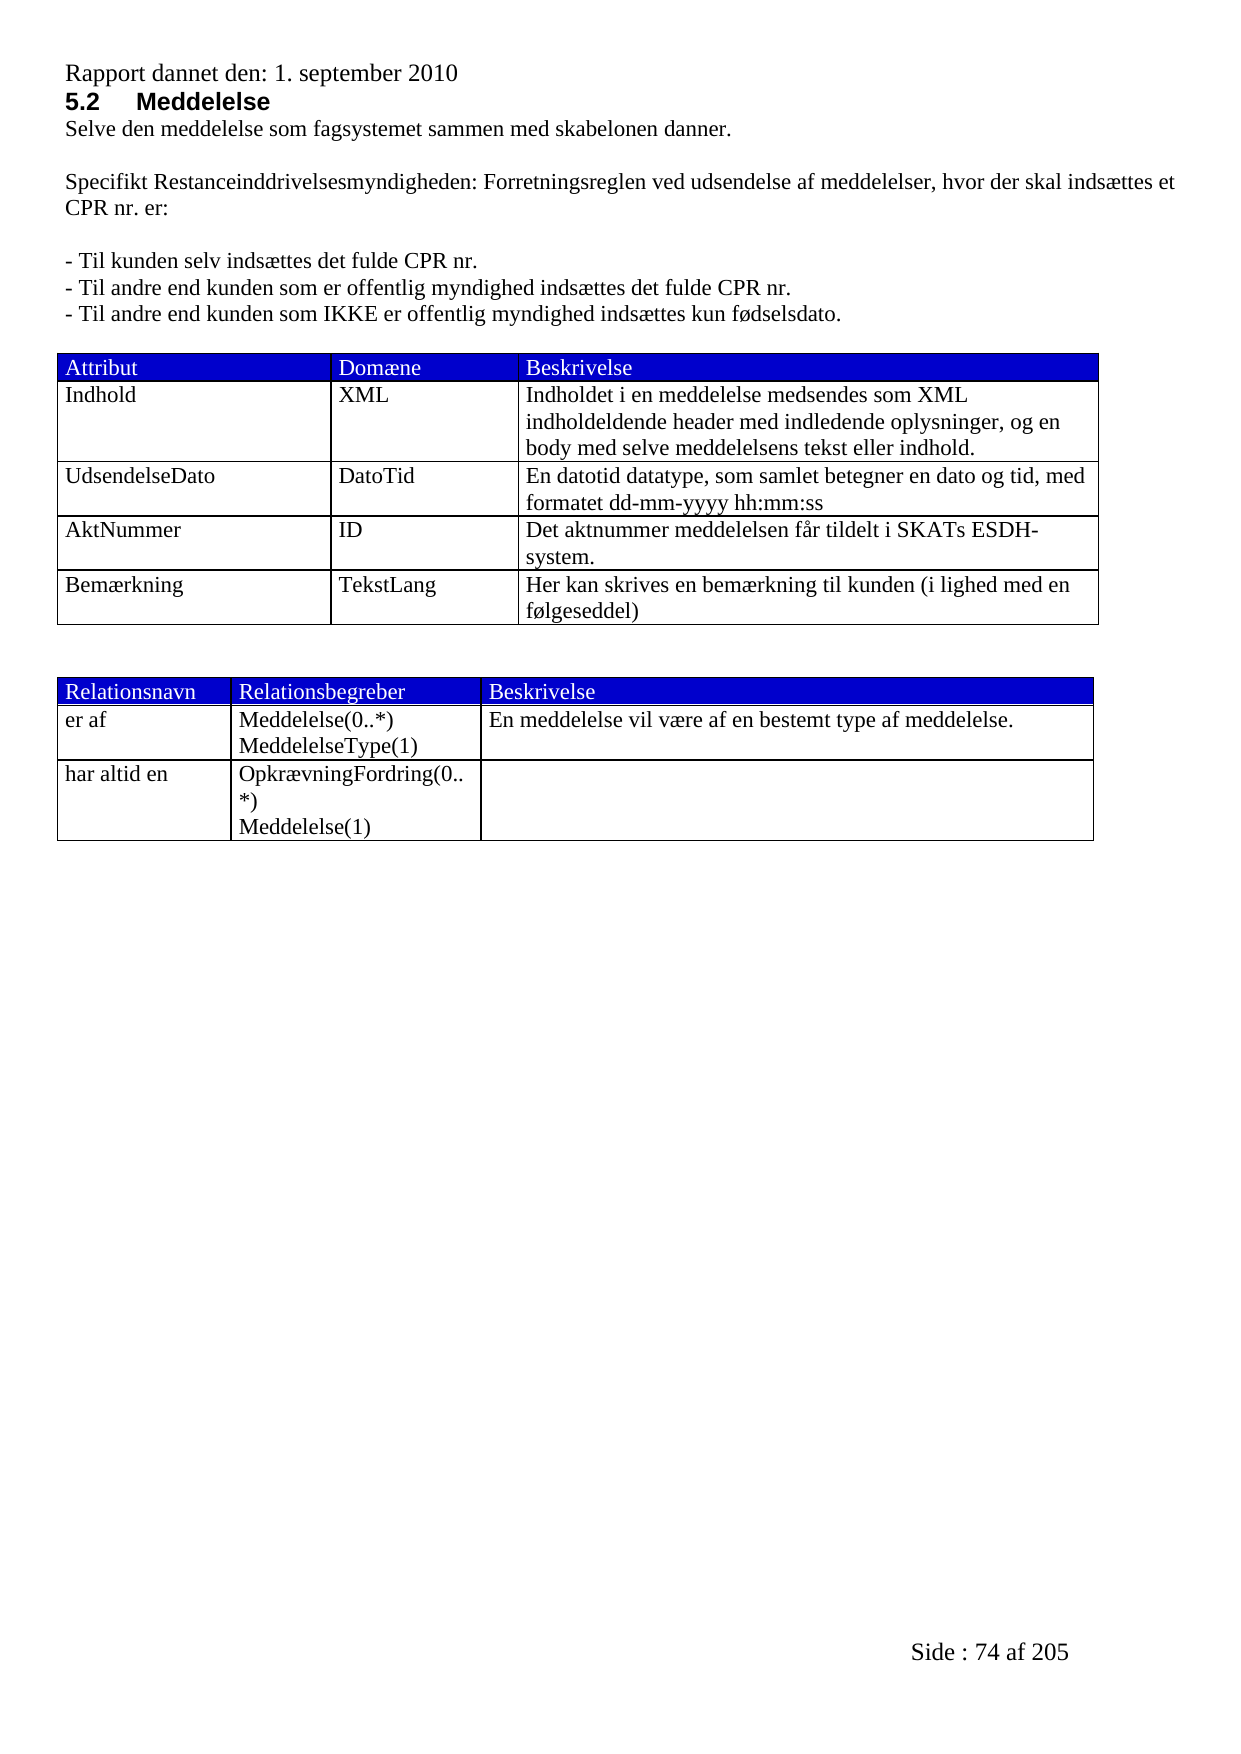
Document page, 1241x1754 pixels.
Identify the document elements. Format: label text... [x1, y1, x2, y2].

table_cell Her kan skrives en bemærkning til kunden (i lighed med en følgeseddel) [519, 571, 1098, 623]
table_cell TekstLang [332, 571, 518, 623]
table_cell En datotid datatype, som samlet betegner en dato og tid, med formatet dd-mm-yyyy hh:mm:ss [519, 462, 1098, 515]
table_cell Det aktnummer meddelelsen får tildelt i SKATs ESDH-system. [519, 517, 1098, 569]
table_cell UdsendelseDato [58, 462, 330, 515]
text Specifikt Restanceinddrivelsesmyndigheden: Forretningsreglen ved udsendelse af meddelelser, hvor der skal indsættes et CPR nr. er: [65, 168, 1181, 221]
table_cell Indhold [58, 382, 330, 461]
subtitle Meddelelse [65, 87, 1181, 115]
table_cell er af [58, 706, 230, 759]
text - Til kunden selv indsættes det fulde CPR nr. [65, 247, 1181, 273]
table_cell En meddelelse vil være af en bestemt type af meddelelse. [482, 706, 1093, 759]
text - Til andre end kunden som er offentlig myndighed indsættes det fulde CPR nr. [65, 273, 1181, 300]
table_header Domæne [332, 354, 518, 380]
table_cell Indholdet i en meddelelse medsendes som XML indholdeldende header med indledende oplysninger, og en body med selve meddelelsens tekst eller indhold. [519, 382, 1098, 461]
table_cell OpkrævningFordring(0..*) Meddelelse(1) [232, 761, 480, 839]
table_header Beskrivelse [482, 678, 1093, 704]
table_cell Bemærkning [58, 571, 330, 623]
table_header Attribut [58, 354, 330, 380]
table_cell har altid en [58, 761, 230, 839]
text - Til andre end kunden som IKKE er offentlig myndighed indsættes kun fødselsdato. [65, 300, 1181, 326]
table_cell DatoTid [332, 462, 518, 515]
table_cell [482, 761, 1093, 839]
table_cell AktNummer [58, 517, 330, 569]
table_header Relationsbegreber [232, 678, 480, 704]
text Selve den meddelelse som fagsystemet sammen med skabelonen danner. [65, 115, 1181, 142]
table_cell ID [332, 517, 518, 569]
table_cell Meddelelse(0..*) MeddelelseType(1) [232, 706, 480, 759]
table_header Relationsnavn [58, 678, 230, 704]
table_cell XML [332, 382, 518, 461]
table_header Beskrivelse [519, 354, 1098, 380]
